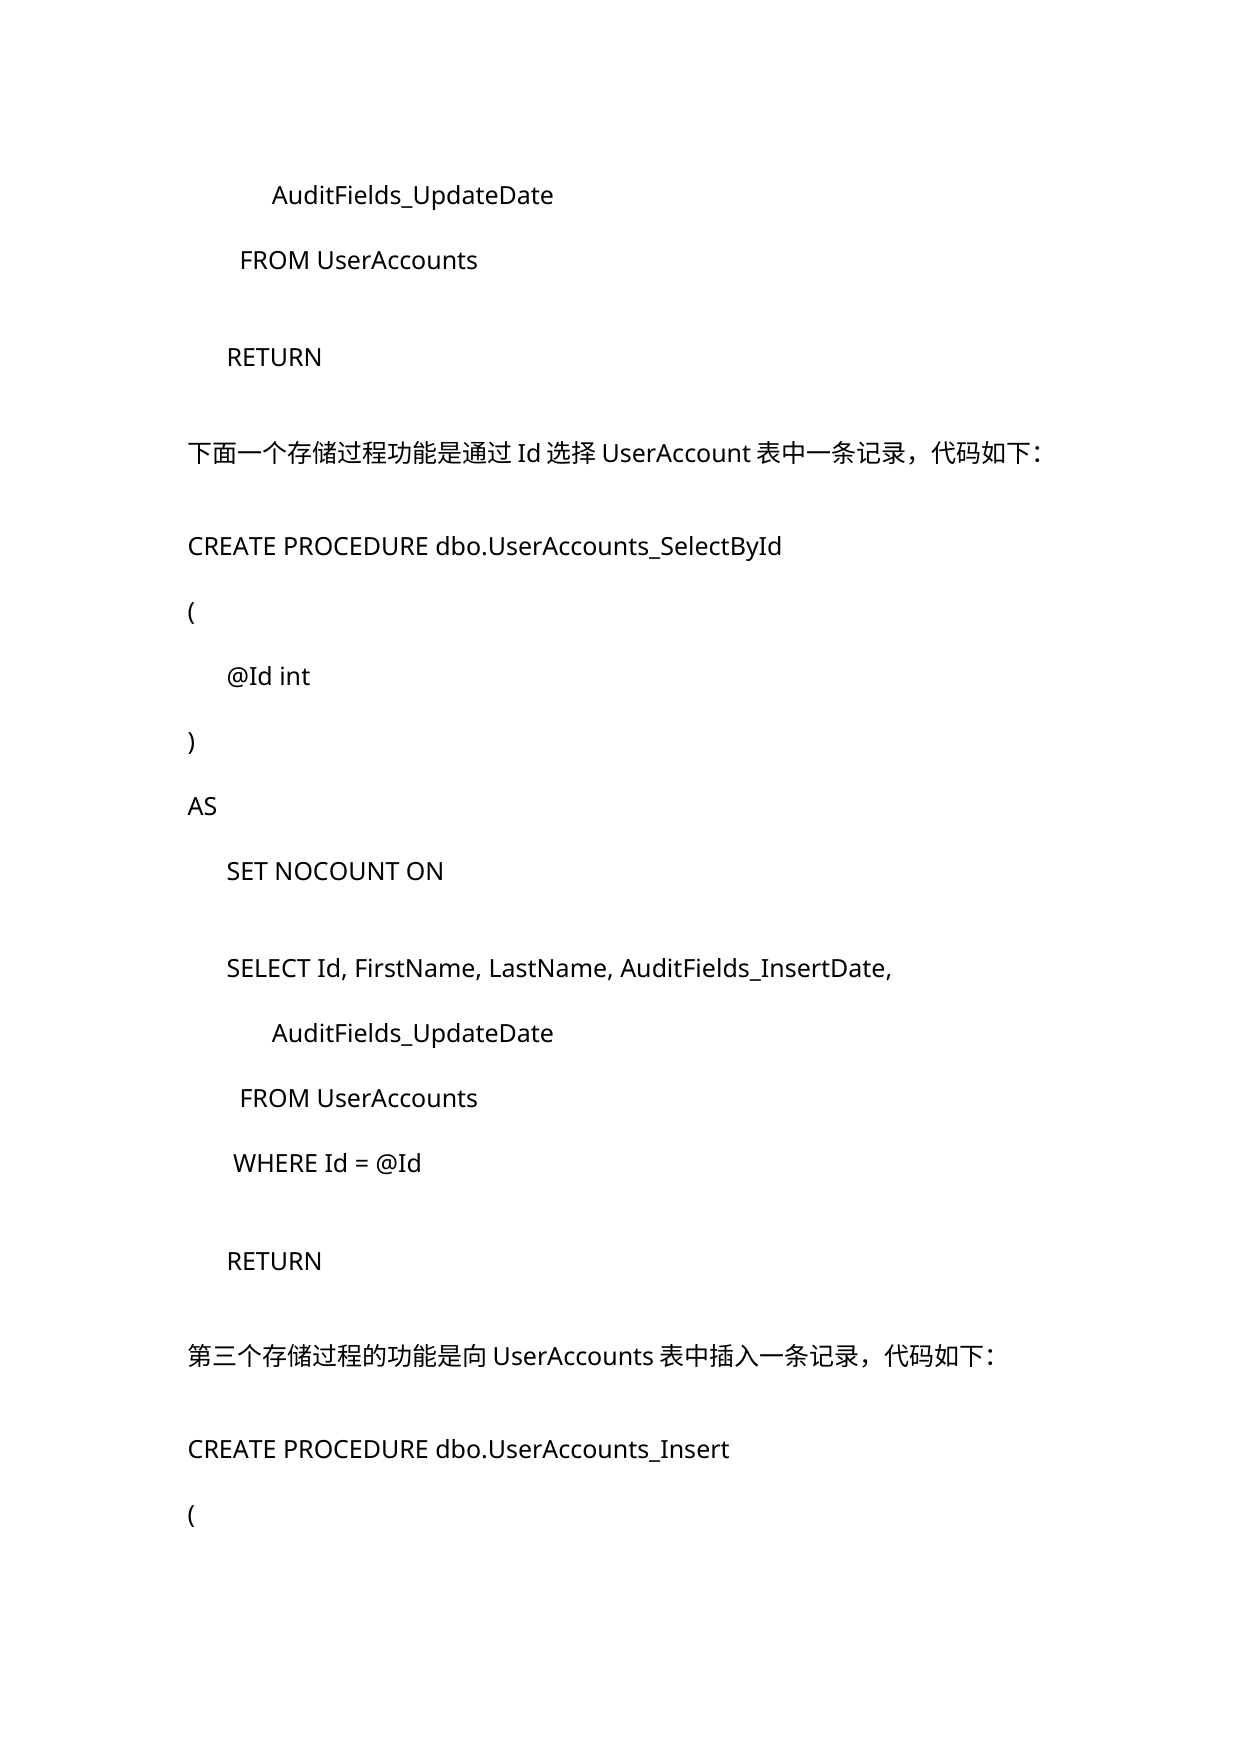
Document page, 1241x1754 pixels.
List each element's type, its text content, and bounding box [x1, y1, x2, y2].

text CREATE PROCEDURE dbo.UserAccounts_Insert [187, 1416, 1053, 1481]
text AuditFields_UpdateDate [187, 1000, 1053, 1065]
text FROM UserAccounts [187, 1065, 1053, 1130]
text AS [187, 773, 1053, 838]
text SELECT Id, FirstName, LastName, AuditFields_InsertDate, [187, 935, 1053, 1000]
text ) [187, 708, 1053, 773]
text RETURN [187, 324, 1053, 389]
text RETURN [187, 1228, 1053, 1293]
text FROM UserAccounts [187, 227, 1053, 292]
text CREATE PROCEDURE dbo.UserAccounts_SelectById [187, 513, 1053, 578]
text ( [187, 1481, 1053, 1546]
text AuditFields_UpdateDate [187, 162, 1053, 227]
text 下面一个存储过程功能是通过Id选择UserAccount表中一条记录，代码如下： [187, 419, 1053, 484]
text 第三个存储过程的功能是向UserAccounts表中插入一条记录，代码如下： [187, 1322, 1053, 1387]
text ( [187, 578, 1053, 643]
text SET NOCOUNT ON [187, 838, 1053, 903]
text @Id int [187, 643, 1053, 708]
text WHERE Id = @Id [187, 1130, 1053, 1195]
